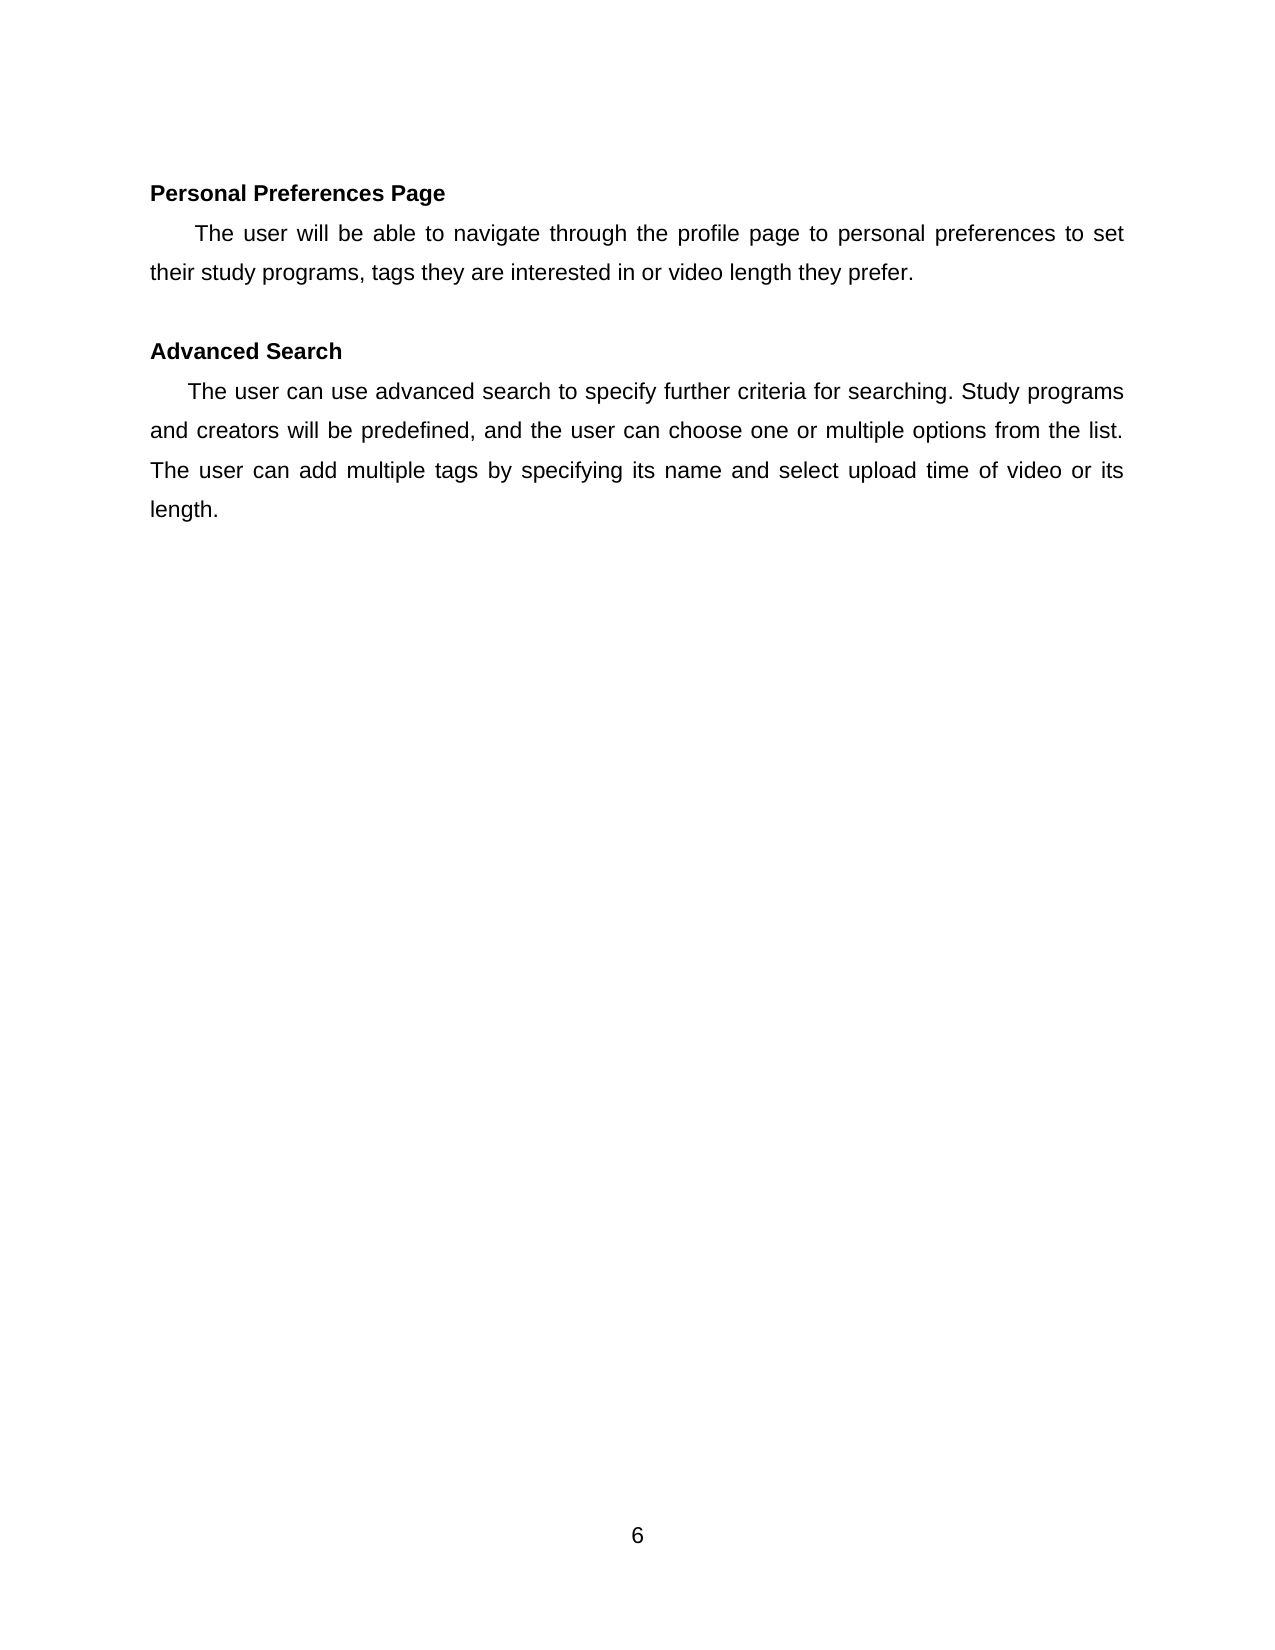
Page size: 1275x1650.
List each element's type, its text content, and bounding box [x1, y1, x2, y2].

text The user can use advanced search to specify further criteria for searching. Study programs and creators will be predefined, and the user can choose one or multiple options from the list. The user can add multiple tags by specifying its name and select upload time of video or its length. [150, 378, 1125, 522]
text Advanced Search [150, 338, 1125, 364]
text The user will be able to navigate through the profile page to personal preferences to set their study programs, tags they are interested in or video length they prefer. [150, 220, 1125, 286]
text Personal Preferences Page [150, 180, 1125, 207]
